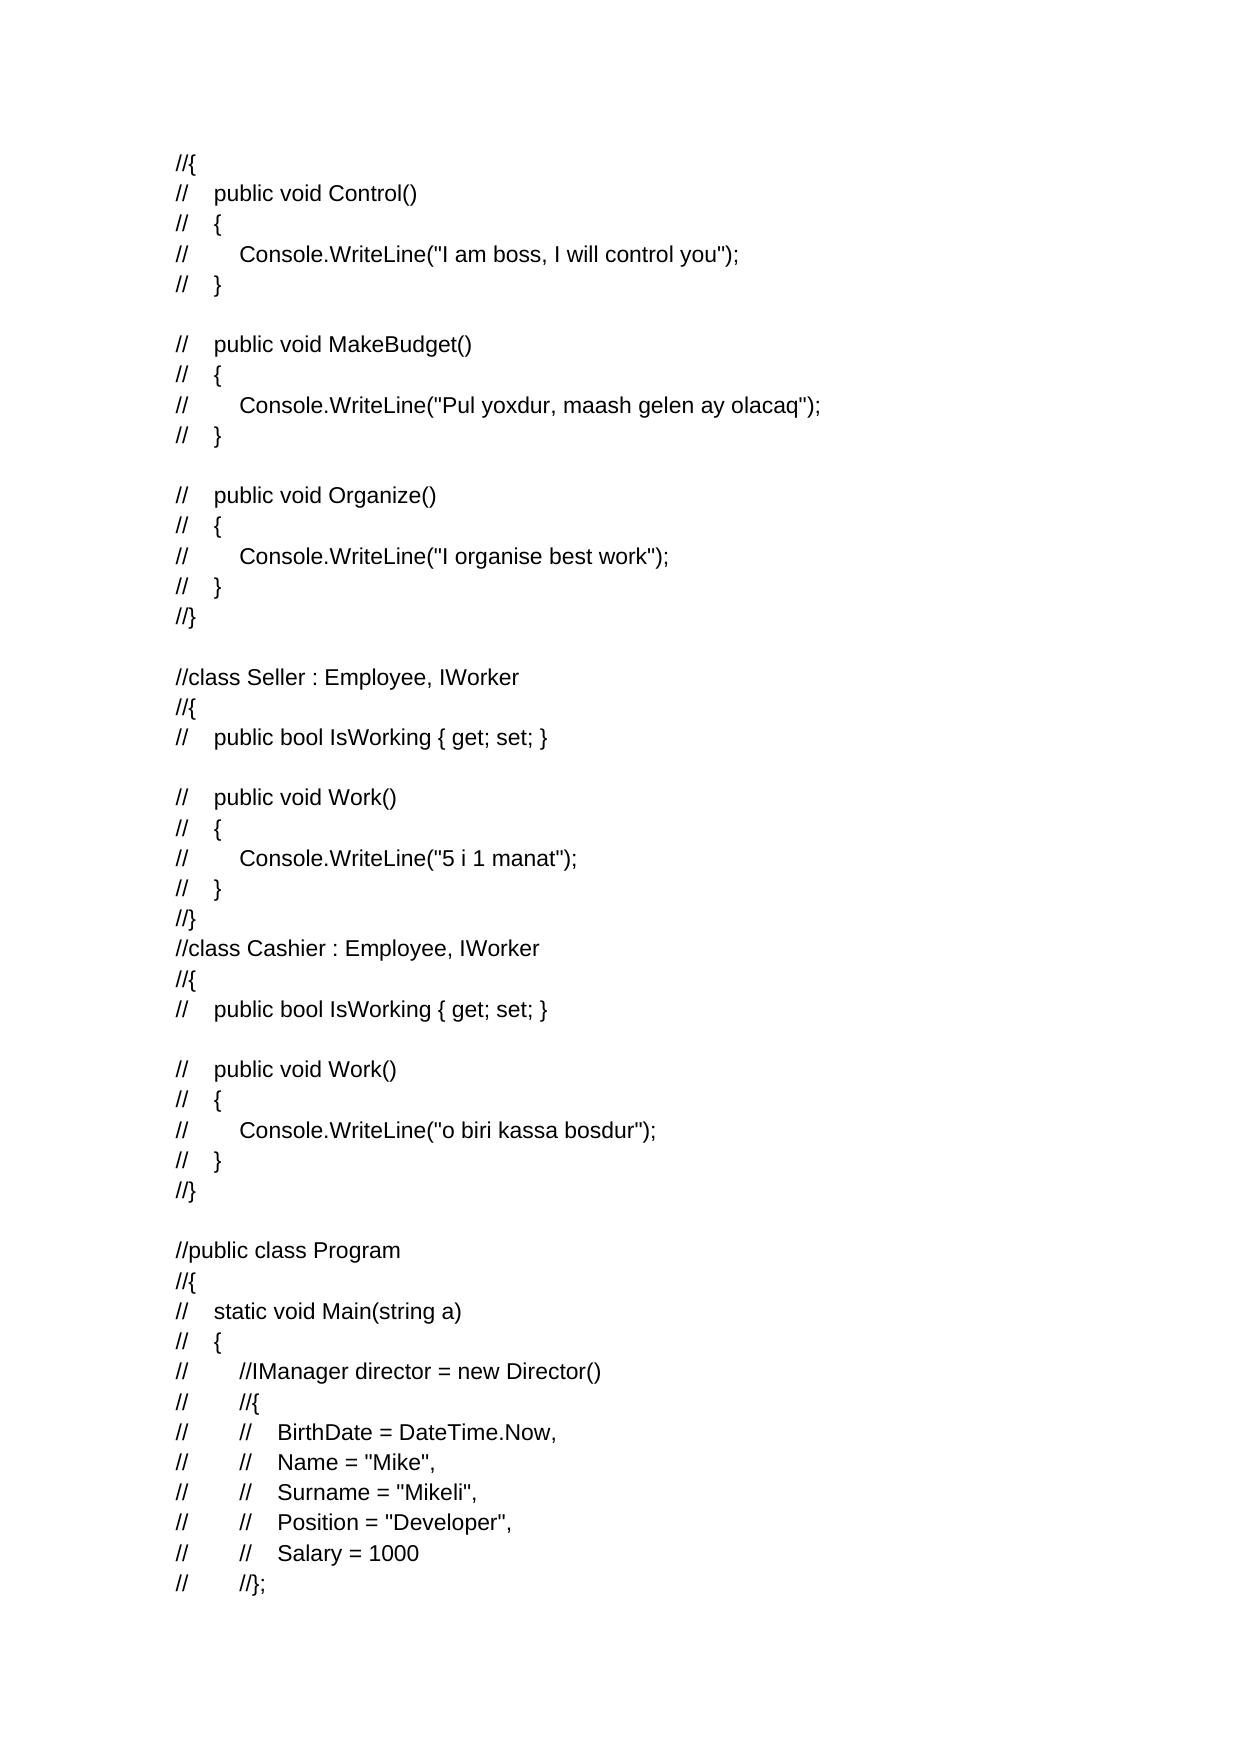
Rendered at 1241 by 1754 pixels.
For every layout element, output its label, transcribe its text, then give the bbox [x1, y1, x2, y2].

text //} [150, 905, 1090, 932]
text // public bool IsWorking { get; set; } [150, 996, 1090, 1022]
text // public void Work() [150, 784, 1090, 811]
text //public class Program [150, 1237, 1090, 1264]
text //} [150, 603, 1090, 629]
text // { [150, 1328, 1090, 1354]
text // // BirthDate = DateTime.Now, [150, 1419, 1090, 1445]
text // } [150, 422, 1090, 448]
text // } [150, 271, 1090, 297]
text //class Seller : Employee, IWorker [150, 663, 1090, 690]
text // { [150, 361, 1090, 388]
text // public bool IsWorking { get; set; } [150, 724, 1090, 750]
text // Console.WriteLine("Pul yoxdur, maash gelen ay olacaq"); [150, 392, 1090, 418]
text // public void Organize() [150, 482, 1090, 509]
text //class Cashier : Employee, IWorker [150, 935, 1090, 962]
text // { [150, 1086, 1090, 1113]
text // Console.WriteLine("I organise best work"); [150, 543, 1090, 569]
text // //{ [150, 1388, 1090, 1415]
text // // Surname = "Mikeli", [150, 1479, 1090, 1506]
text //{ [150, 966, 1090, 992]
text // public void MakeBudget() [150, 331, 1090, 358]
text // //IManager director = new Director() [150, 1358, 1090, 1385]
text // { [150, 512, 1090, 539]
text // { [150, 814, 1090, 841]
text // public void Work() [150, 1056, 1090, 1083]
text // Console.WriteLine("I am boss, I will control you"); [150, 241, 1090, 267]
text // { [150, 210, 1090, 237]
text //{ [150, 1268, 1090, 1294]
text // public void Control() [150, 180, 1090, 207]
text // Console.WriteLine("o biri kassa bosdur"); [150, 1117, 1090, 1143]
text // static void Main(string a) [150, 1298, 1090, 1324]
text // //}; [150, 1570, 1090, 1596]
text // // Name = "Mike", [150, 1449, 1090, 1475]
text //} [150, 1177, 1090, 1203]
text // Console.WriteLine("5 i 1 manat"); [150, 845, 1090, 871]
text // } [150, 1147, 1090, 1173]
text // } [150, 875, 1090, 901]
text //{ [150, 150, 1090, 176]
text //{ [150, 694, 1090, 720]
text // } [150, 573, 1090, 599]
text // // Position = "Developer", [150, 1509, 1090, 1536]
text // // Salary = 1000 [150, 1539, 1090, 1566]
